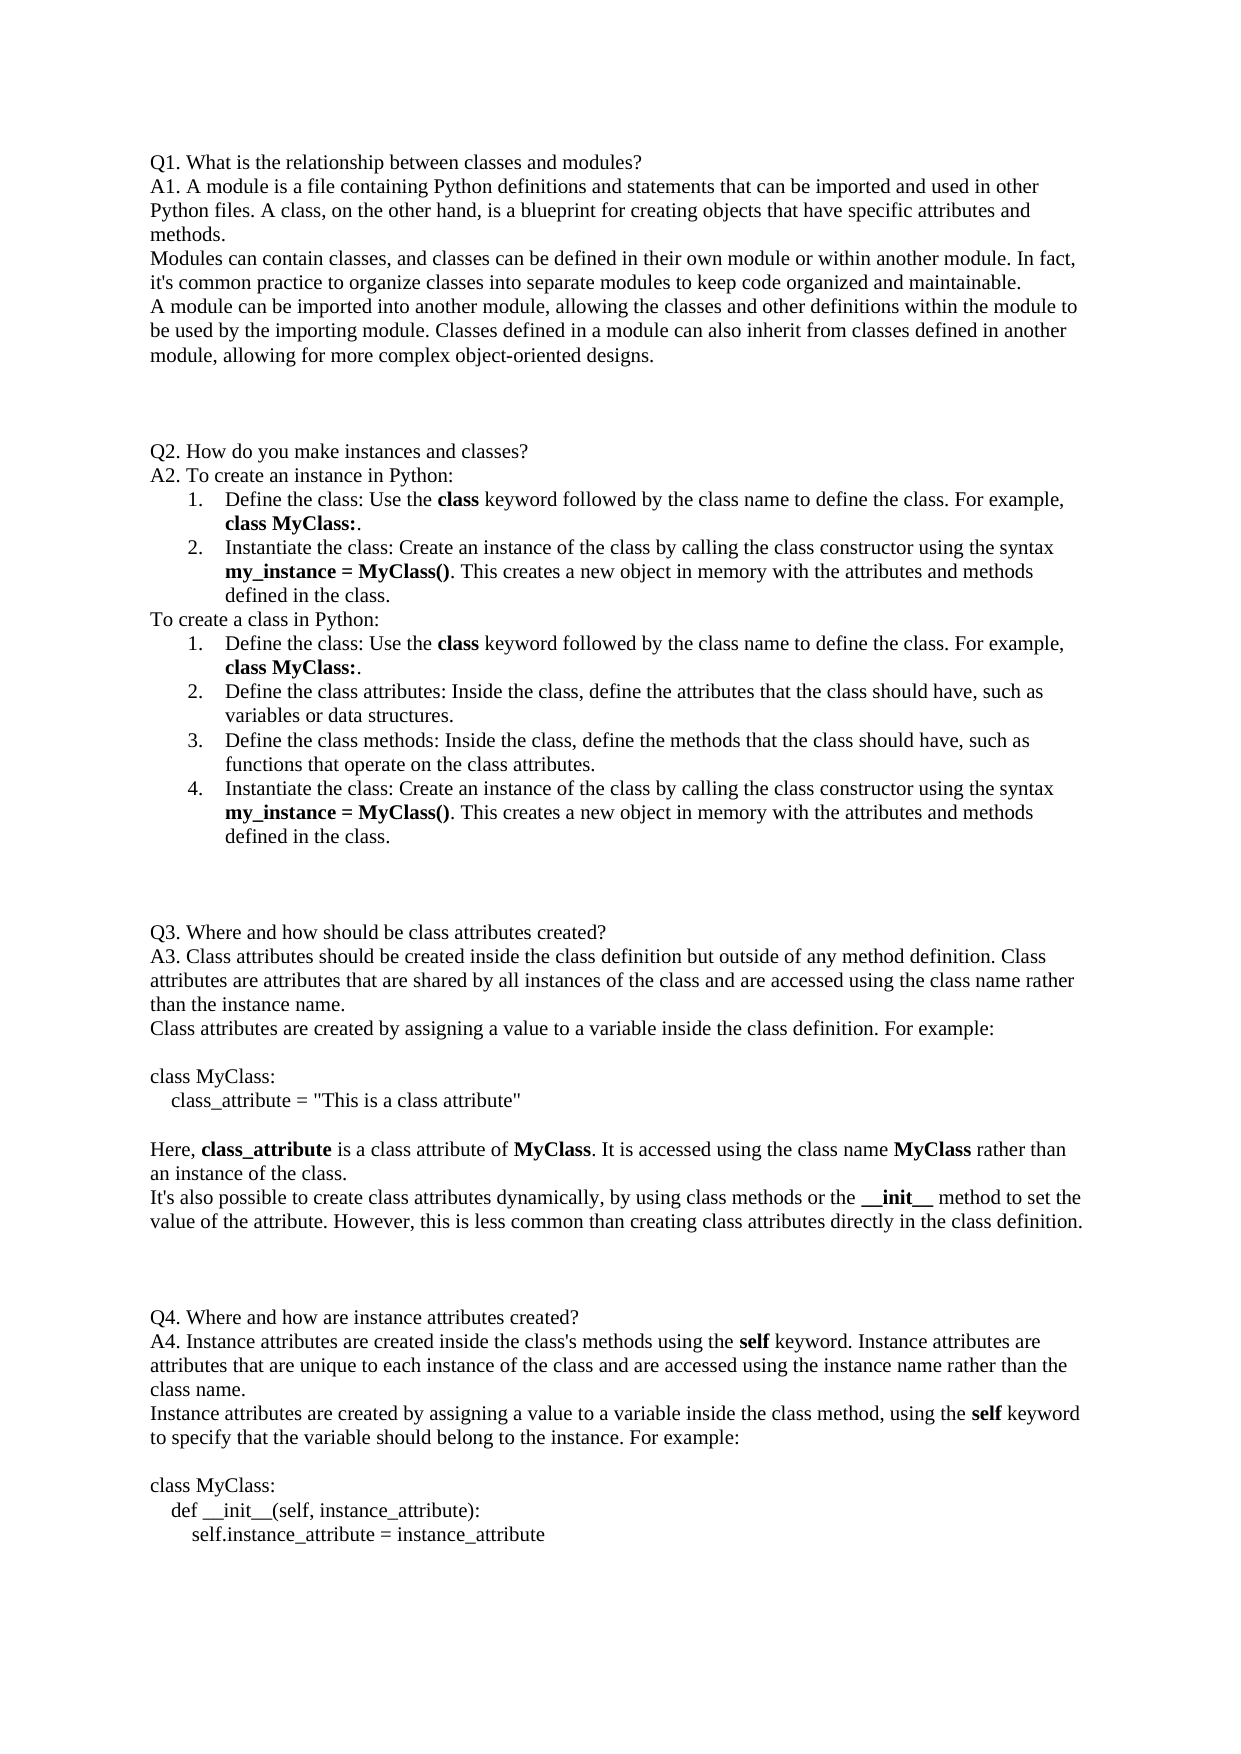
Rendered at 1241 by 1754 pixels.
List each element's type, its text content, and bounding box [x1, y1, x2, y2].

text Here, class_attribute is a class attribute of MyClass. It is accessed using the class name MyClass rather than an instance of the class. [150, 1137, 1090, 1185]
text Modules can contain classes, and classes can be defined in their own module or within another module. In fact, it's common practice to organize classes into separate modules to keep code organized and maintainable. [150, 246, 1090, 294]
text class MyClass: [150, 1473, 1090, 1497]
text A1. A module is a file containing Python definitions and statements that can be imported and used in other Python files. A class, on the other hand, is a blueprint for creating objects that have specific attributes and methods. [150, 174, 1090, 246]
text class_attribute = "This is a class attribute" [150, 1088, 1090, 1112]
text Q1. What is the relationship between classes and modules? [150, 150, 1090, 174]
text Q3. Where and how should be class attributes created? [150, 920, 1090, 944]
text Instance attributes are created by assigning a value to a variable inside the class method, using the self keyword to specify that the variable should belong to the instance. For example: [150, 1401, 1090, 1449]
list Define the class methods: Inside the class, define the methods that the class should have, such as functions that operate on the class attributes. [187, 727, 1090, 776]
list Instantiate the class: Create an instance of the class by calling the class constructor using the syntax my_instance = MyClass(). This creates a new object in memory with the attributes and methods defined in the class. [187, 535, 1090, 607]
text To create a class in Python: [150, 607, 1090, 631]
text A module can be imported into another module, allowing the classes and other definitions within the module to be used by the importing module. Classes defined in a module can also inherit from classes defined in another module, allowing for more complex object-oriented designs. [150, 294, 1090, 367]
list Instantiate the class: Create an instance of the class by calling the class constructor using the syntax my_instance = MyClass(). This creates a new object in memory with the attributes and methods defined in the class. [187, 776, 1090, 848]
text A3. Class attributes should be created inside the class definition but outside of any method definition. Class attributes are attributes that are shared by all instances of the class and are accessed using the class name rather than the instance name. [150, 944, 1090, 1016]
text self.instance_attribute = instance_attribute [150, 1522, 1090, 1546]
text Q4. Where and how are instance attributes created? [150, 1305, 1090, 1329]
list Define the class: Use the class keyword followed by the class name to define the class. For example, class MyClass:. [187, 487, 1090, 535]
text Q2. How do you make instances and classes? [150, 439, 1090, 463]
list Define the class attributes: Inside the class, define the attributes that the class should have, such as variables or data structures. [187, 679, 1090, 727]
text A2. To create an instance in Python: [150, 463, 1090, 487]
text def __init__(self, instance_attribute): [150, 1497, 1090, 1522]
text class MyClass: [150, 1064, 1090, 1088]
text Class attributes are created by assigning a value to a variable inside the class definition. For example: [150, 1016, 1090, 1040]
text A4. Instance attributes are created inside the class's methods using the self keyword. Instance attributes are attributes that are unique to each instance of the class and are accessed using the instance name rather than the class name. [150, 1329, 1090, 1401]
list Define the class: Use the class keyword followed by the class name to define the class. For example, class MyClass:. [187, 631, 1090, 679]
text It's also possible to create class attributes dynamically, by using class methods or the __init__ method to set the value of the attribute. However, this is less common than creating class attributes directly in the class definition. [150, 1185, 1090, 1233]
